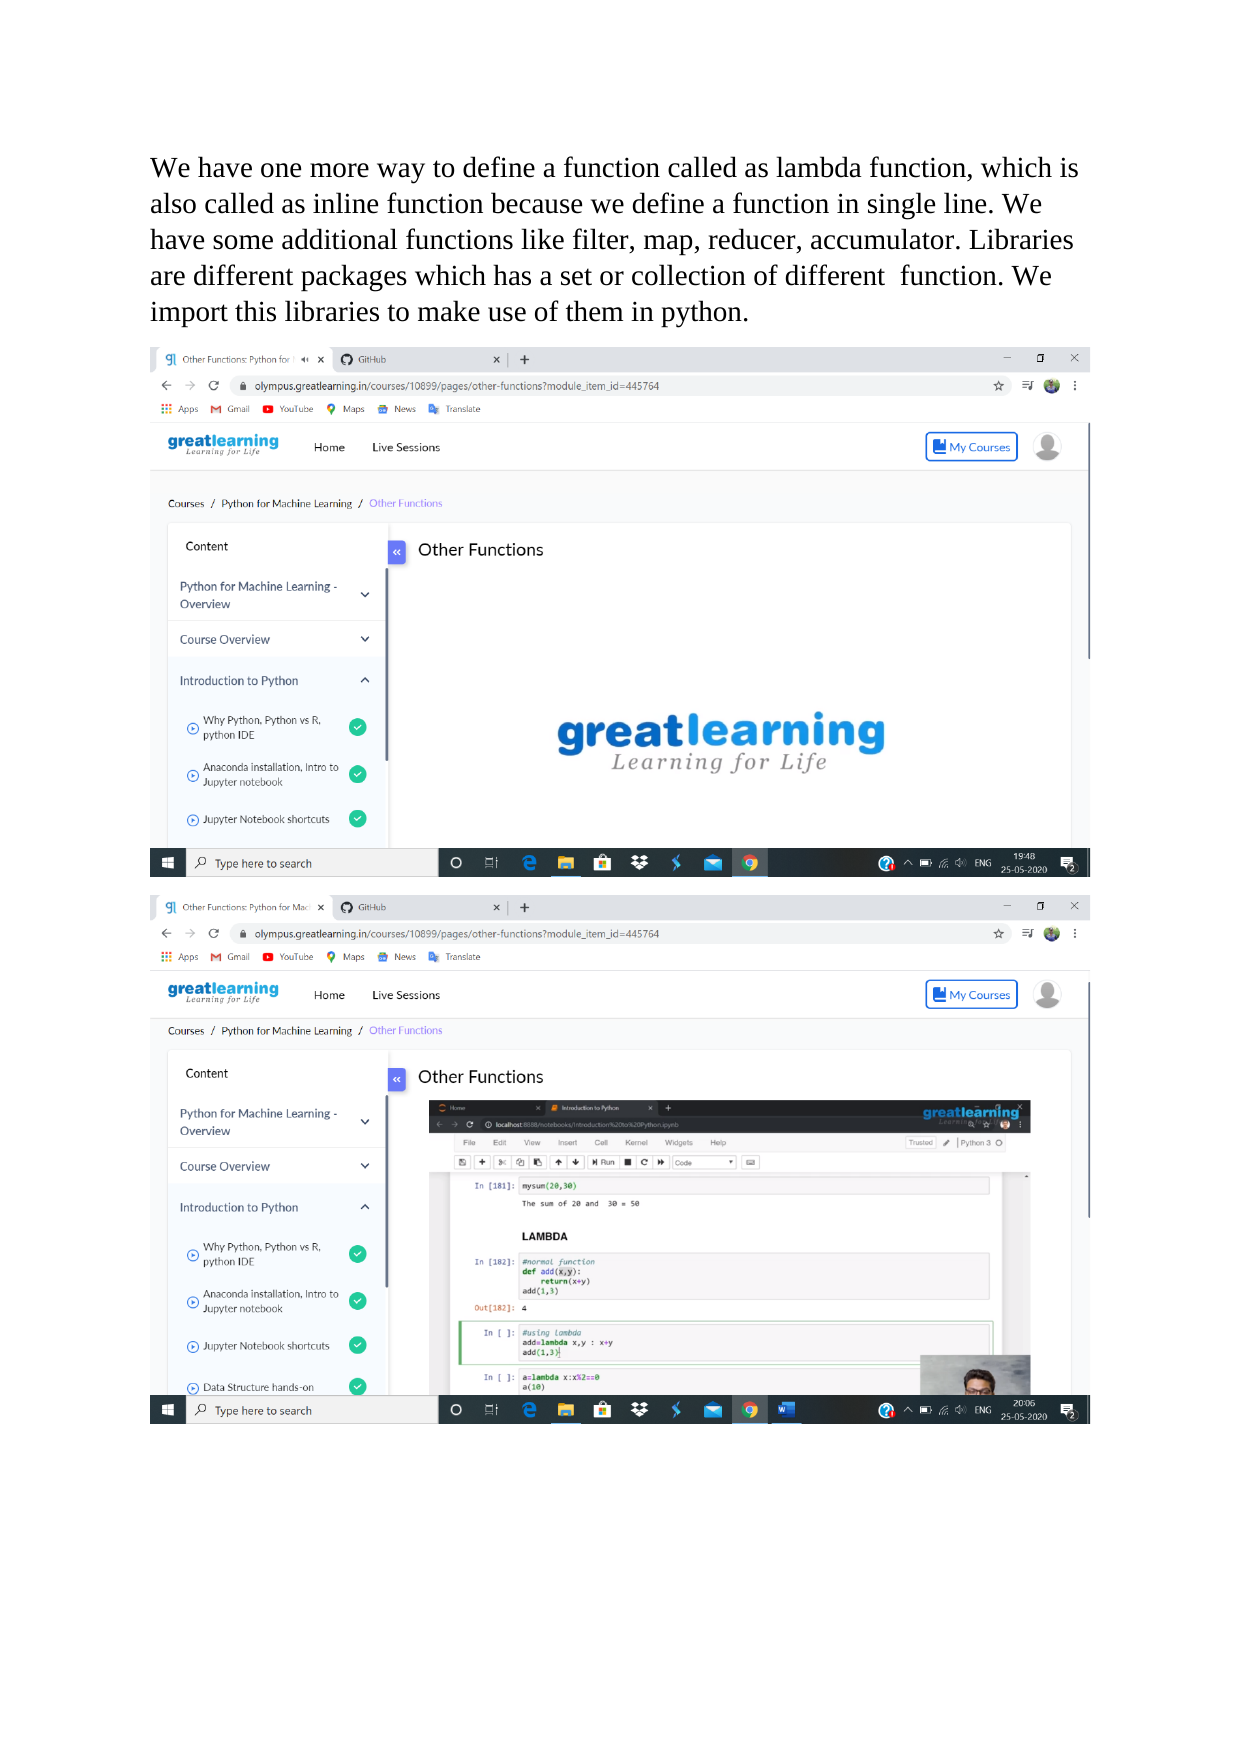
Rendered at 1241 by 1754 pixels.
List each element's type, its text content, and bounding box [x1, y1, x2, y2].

text We have one more way to define a function called as lambda function, which is also called as inline function because we define a function in single line. We have some additional functions like filter, map, reducer, accumulator. Libraries are different packages which has a set or collection of different function. We import this libraries to make use of them in python. [150, 150, 1090, 328]
picture [150, 895, 1091, 1424]
picture [150, 347, 1091, 877]
